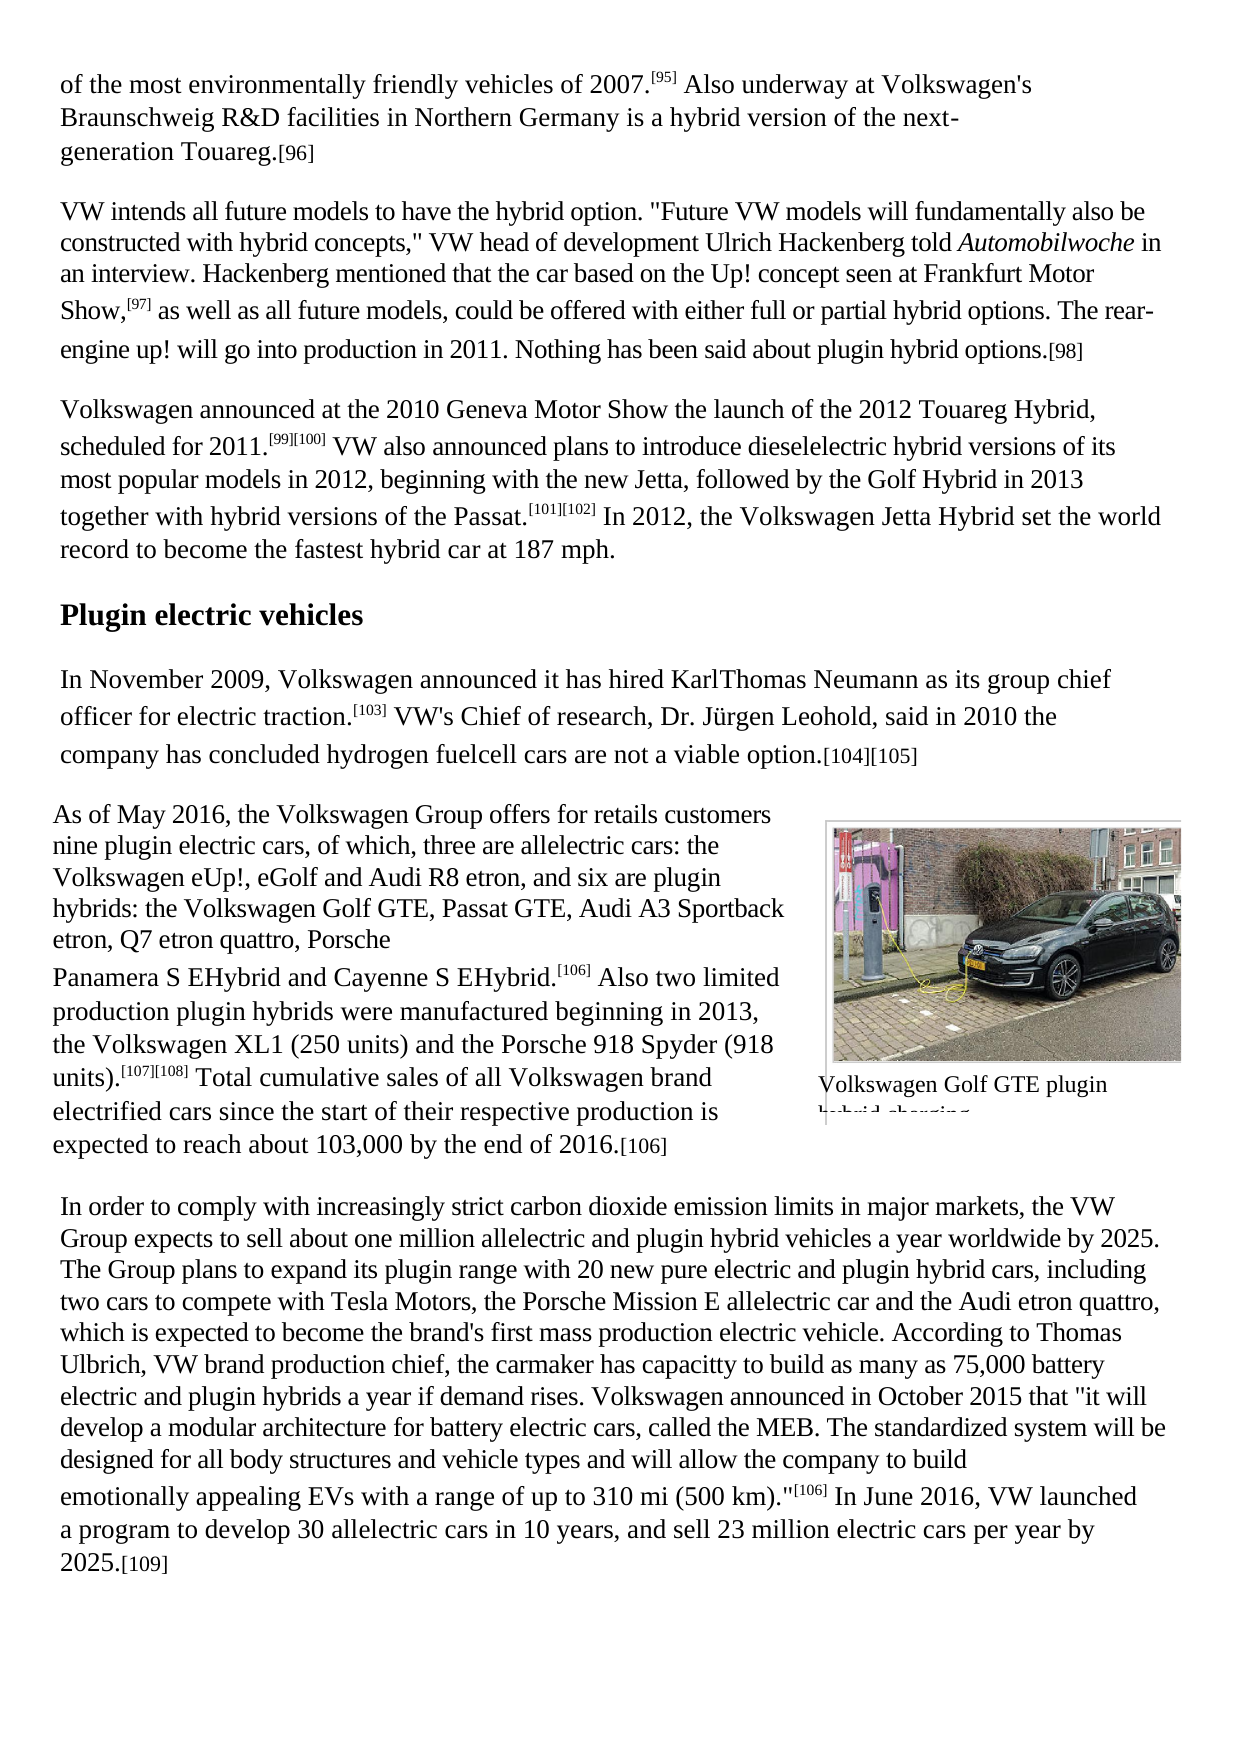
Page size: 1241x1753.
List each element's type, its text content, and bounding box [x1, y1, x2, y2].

text In November 2009, Volkswagen announced it has hired Karl­Thomas Neumann as its group chief officer for electric traction.[103] VW's Chief of research, Dr. Jürgen Leohold, said in 2010 the company has concluded hydrogen fuel­cell cars are not a viable option.[104][105] [60, 658, 1162, 771]
text emotionally appealing EVs with a range of up to 310 mi (500 km)."[106] In June 2016, VW launched a program to develop 30 all­electric cars in 10 years, and sell 23 million electric cars per year by 2025.[109] [60, 1479, 1155, 1578]
text together with hybrid versions of the Passat.[101][102] In 2012, the Volkswagen Jetta Hybrid set the world record to become the fastest hybrid car at 187 mph. [60, 499, 1162, 565]
text of the most environmentally friendly vehicles of 2007.[95] Also underway at Volkswagen's Braunschweig R&D facilities in Northern Germany is a hybrid version of the next­generation Touareg.[96] [60, 66, 1057, 167]
text As of May 2016, the Volkswagen Group offers for retails customers nine plug­in electric cars, of which, three are all­electric cars: the Volkswagen e­Up!, e­Golf and Audi R8 e­tron, and six are plug­in hybrids: the Volkswagen Golf GTE, Passat GTE, Audi A3 Sportback e­tron, Q7 e­tron quattro, Porsche [52, 798, 1170, 955]
text Show,[97] as well as all future models, could be offered with either full or partial hybrid options. The rear­engine up! will go into production in 2011. Nothing has been said about plug­in hybrid options.[98] [60, 289, 1162, 366]
text VW intends all future models to have the hybrid option. "Future VW models will fundamentally also be constructed with hybrid concepts," VW head of development Ulrich Hackenberg told Automobilwoche in an interview. Hackenberg mentioned that the car based on the Up! concept seen at Frankfurt Motor [60, 195, 1162, 289]
text Panamera S E­Hybrid and Cayenne S E­Hybrid.[106] Also two limited production plug­in hybrids were manufactured beginning in 2013, the Volkswagen XL1 (250 units) and the Porsche 918 Spyder (918 units).[107][108] Total cumulative sales of all Volkswagen brand electrified cars since the start of their respective production is expected to reach about 103,000 by the end of 2016.[106] [52, 960, 1177, 1160]
picture [825, 820, 1182, 1125]
text Volkswagen announced at the 2010 Geneva Motor Show the launch of the 2012 Touareg Hybrid, [60, 393, 1177, 425]
text Plug­in electric vehicles [60, 595, 1177, 633]
text In order to comply with increasingly strict carbon dioxide emission limits in major markets, the VW Group expects to sell about one million all­electric and plug­in hybrid vehicles a year worldwide by 2025. The Group plans to expand its plug­in range with 20 new pure electric and plug­in hybrid cars, including two cars to compete with Tesla Motors, the Porsche Mission E all­electric car and the Audi e­tron quattro, which is expected to become the brand's first mass production electric vehicle. According to Thomas Ulbrich, VW brand production chief, the carmaker has capacitty to build as many as 75,000 battery electric and plug­in hybrids a year if demand rises. Volkswagen announced in October 2015 that "it will develop a modular architecture for battery electric cars, called the MEB. The standardized system will be designed for all body structures and vehicle types and will allow the company to build [60, 1190, 1170, 1474]
text scheduled for 2011.[99][100] VW also announced plans to introduce diesel­electric hybrid versions of its most popular models in 2012, beginning with the new Jetta, followed by the Golf Hybrid in 2013 [60, 429, 1162, 495]
